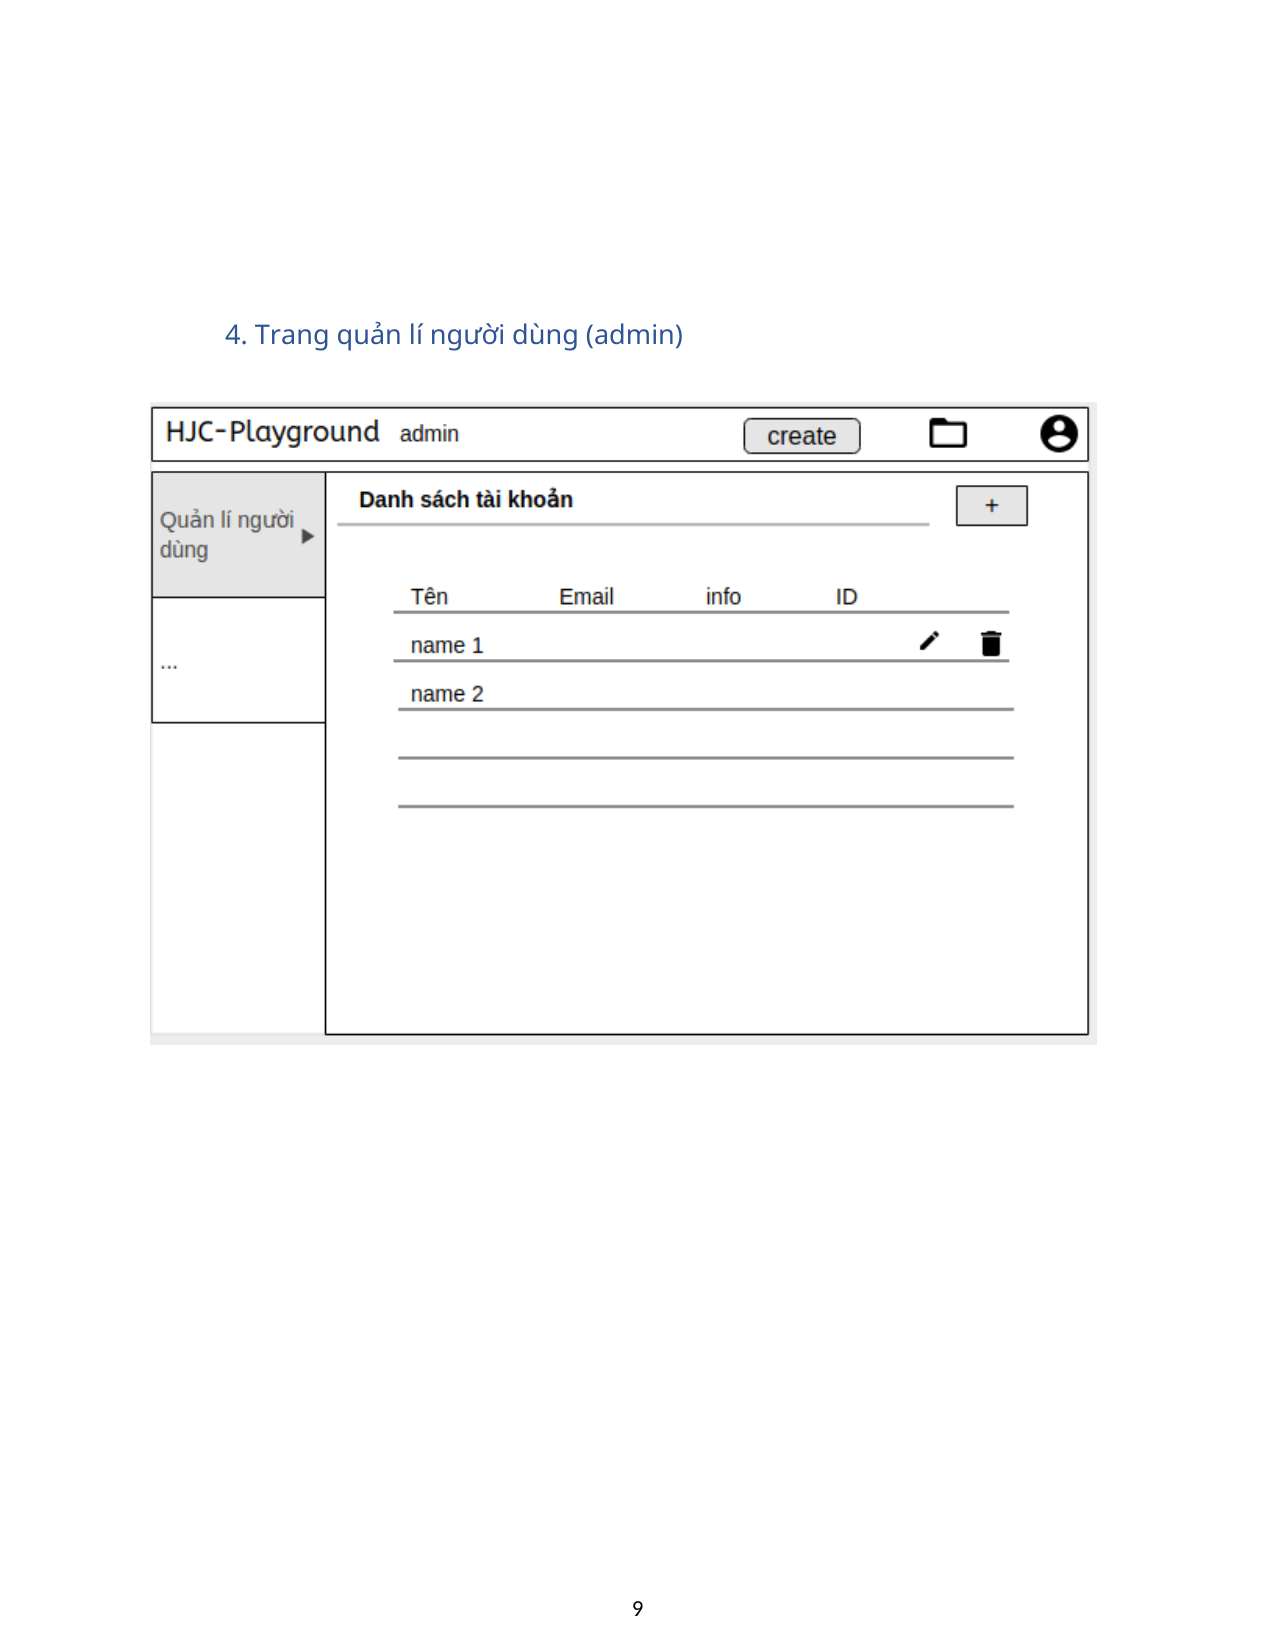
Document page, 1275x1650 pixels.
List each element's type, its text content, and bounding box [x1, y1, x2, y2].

picture [150, 402, 1097, 1045]
subtitle 4. Trang quản lí người dùng (admin) [150, 315, 1125, 352]
